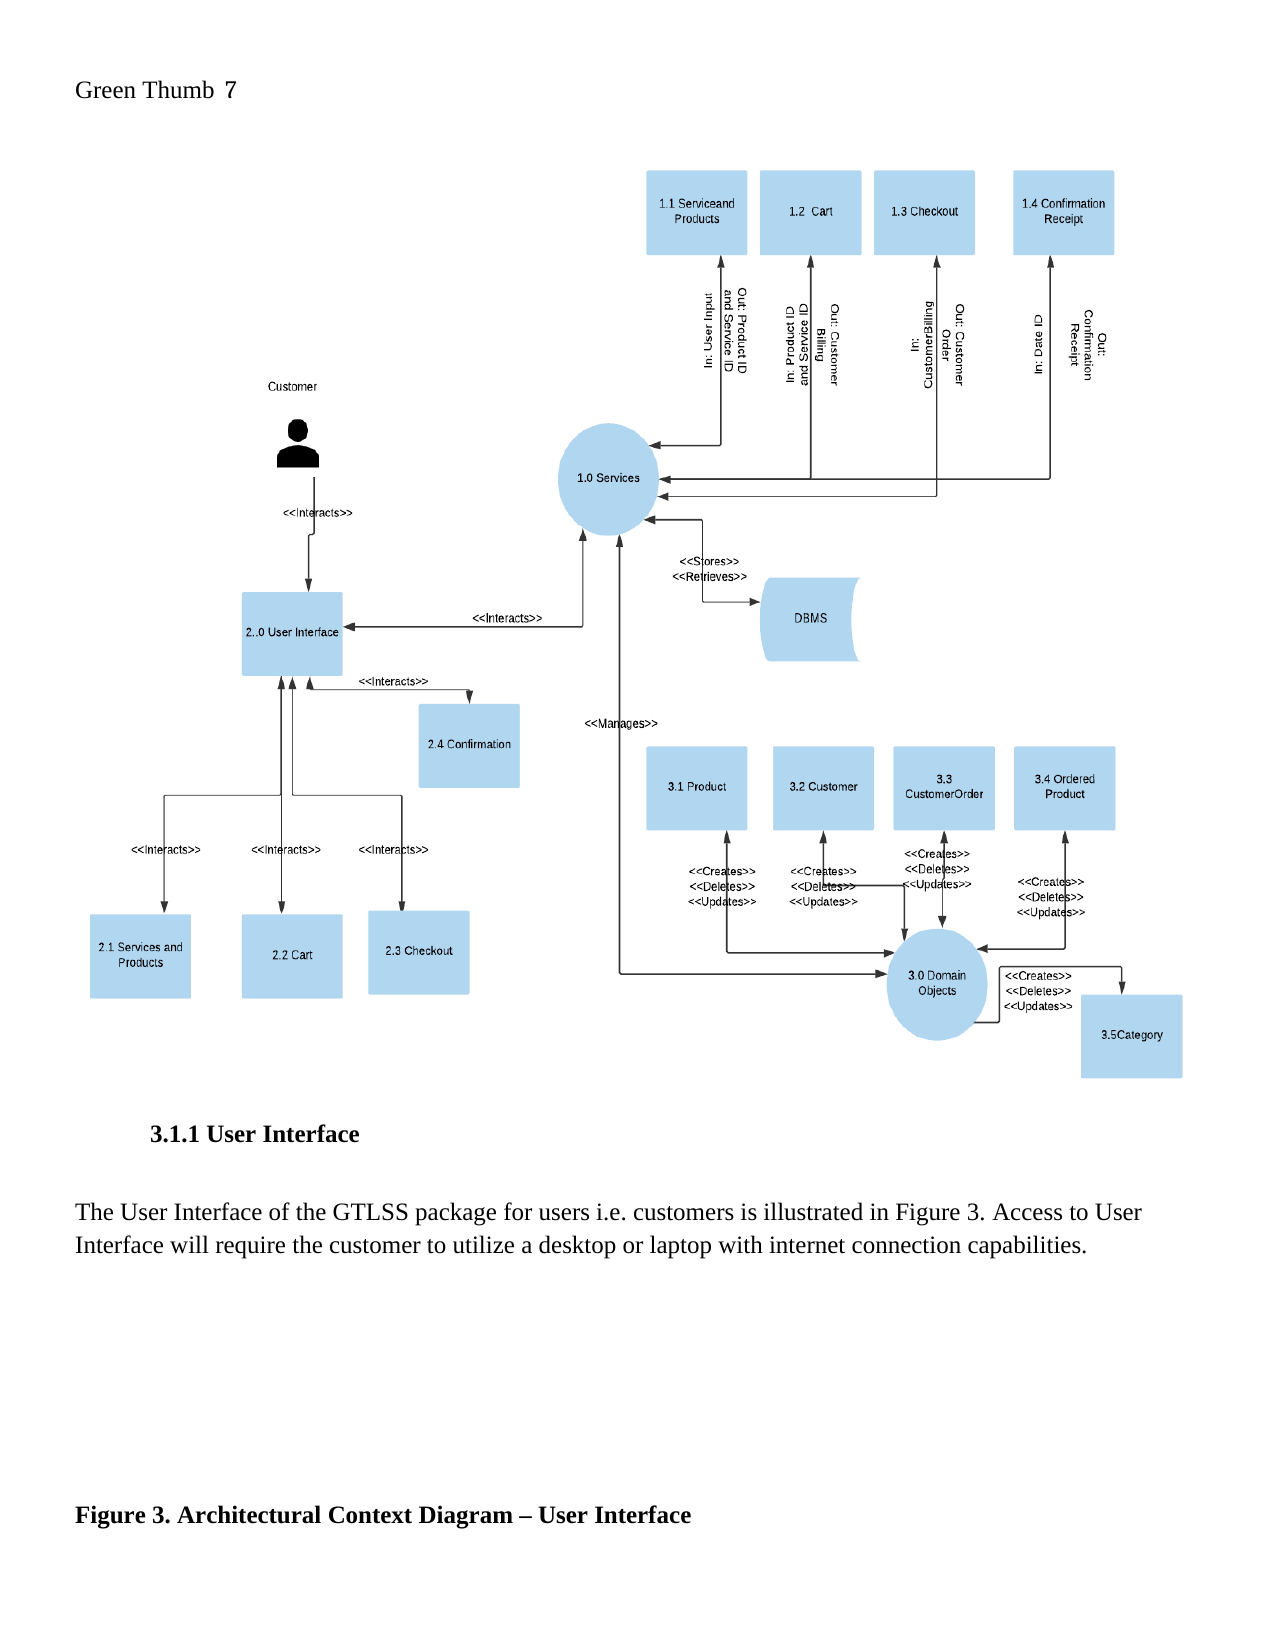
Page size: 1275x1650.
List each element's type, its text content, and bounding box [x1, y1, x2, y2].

picture [75, 130, 1218, 1095]
text Figure 3. Architectural Context Diagram – User Interface [75, 1500, 1200, 1528]
subtitle 3.1.1 User Interface [75, 1119, 1200, 1148]
text The User Interface of the GTLSS package for users i.e. customers is illustrated in Figure 3. Access to User Interface will require the customer to utilize a desktop or laptop with internet connection capabilities. [75, 1197, 1200, 1259]
